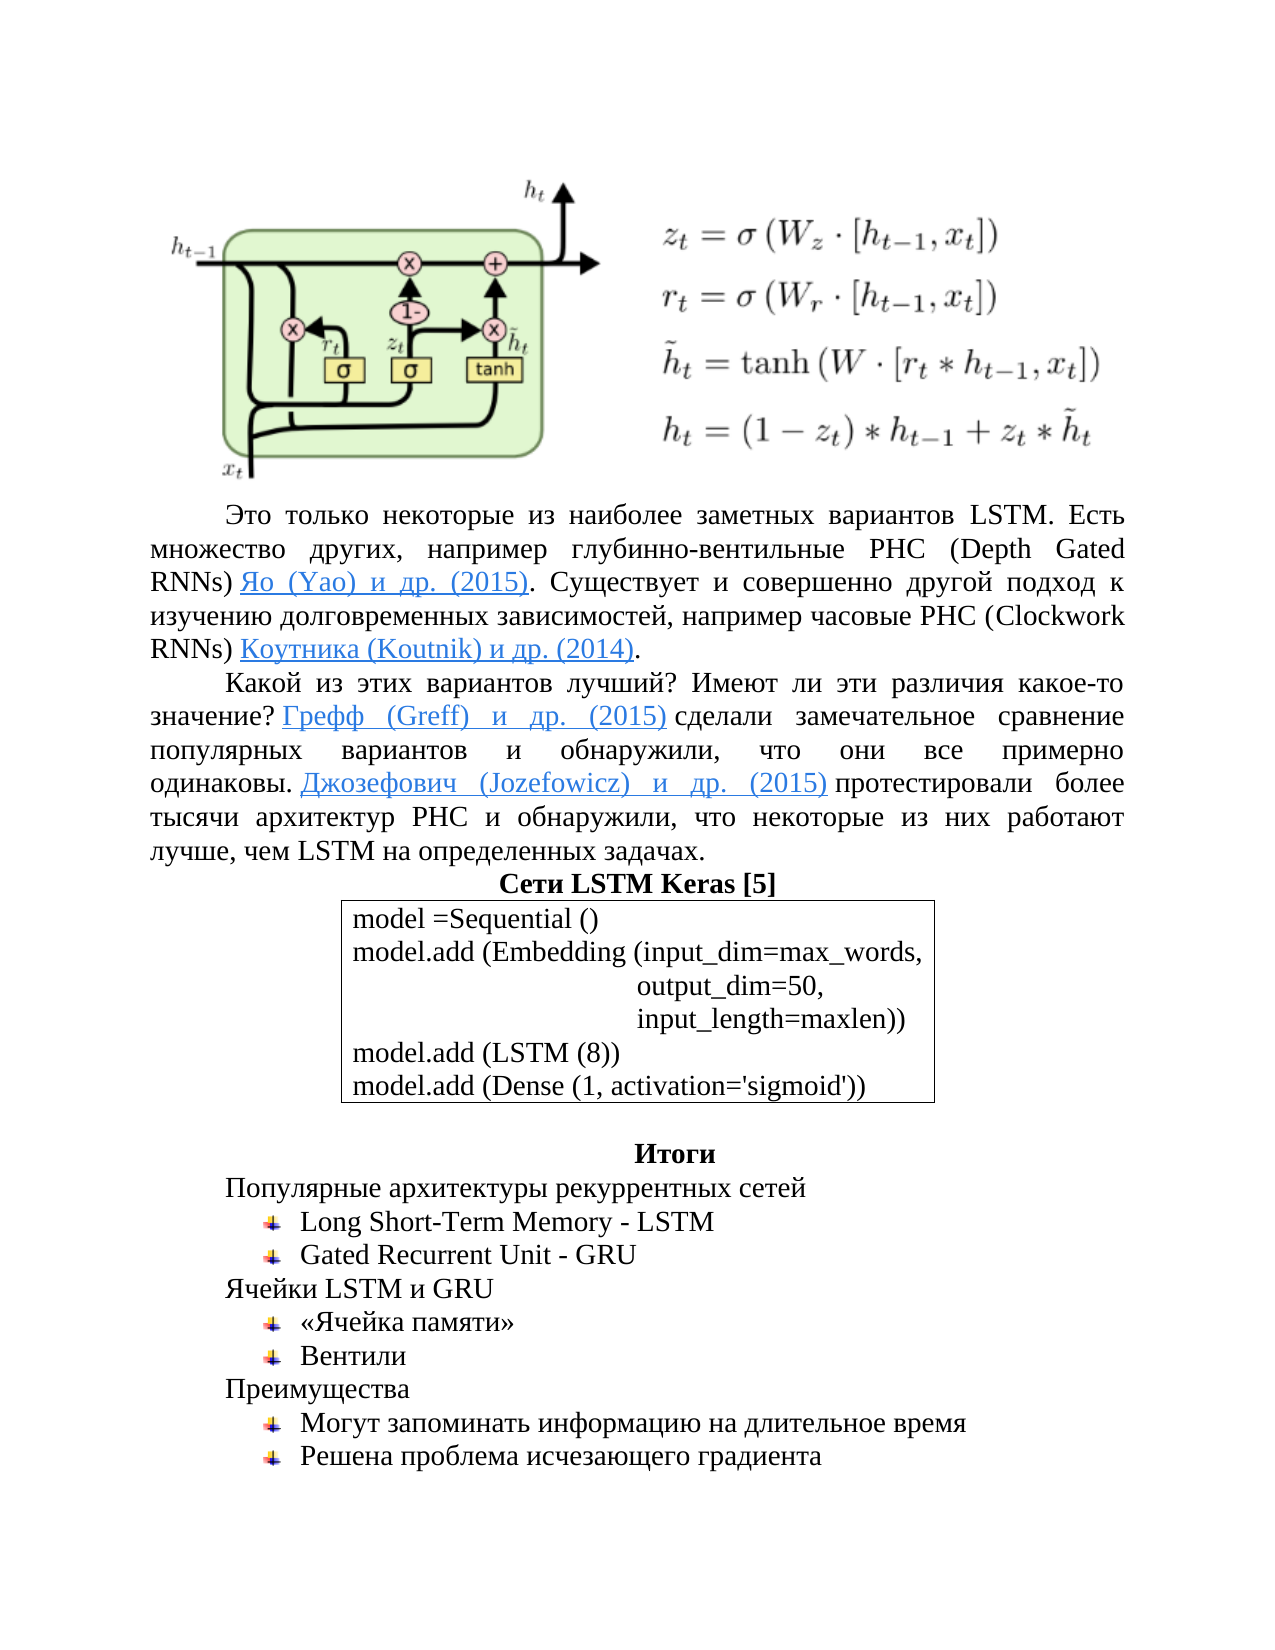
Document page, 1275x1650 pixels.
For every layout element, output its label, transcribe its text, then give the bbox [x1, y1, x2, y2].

text Итоги [150, 1137, 1125, 1170]
picture [263, 1348, 281, 1366]
picture [263, 1415, 281, 1433]
text Какой из этих вариантов лучший? Имеют ли эти различия какое-то значение? Грефф (Greff) и др. (2015) сделали замечательное сравнение популярных вариантов и обнаружили, что они все примерно одинаковы. Джозефович (Jozefowicz) и др. (2015) протестировали более тысячи архитектур РНС и обнаружили, что некоторые из них работают лучше, чем LSTM на определенных задачах. [150, 665, 1125, 866]
list Вентили [262, 1338, 1125, 1371]
list Могут запоминать информацию на длительное время [262, 1405, 1125, 1438]
list Long Short-Term Memory - LSTM [262, 1204, 1125, 1237]
list Решена проблема исчезающего градиента [262, 1438, 1125, 1472]
table_header model =Sequential () model.add (Embedding (input_dim=max_words, output_dim=50, input_length=maxlen)) model.add (LSTM (8)) model.add (Dense (1, activation='sigmoid')) [342, 901, 934, 1102]
list «Ячейка памяти» [262, 1304, 1125, 1338]
text Это только некоторые из наиболее заметных вариантов LSTM. Есть множество других, например глубинно-вентильные РНС (Depth Gated RNNs) Яо (Yao) и др. (2015). Существует и совершенно другой подход к изучению долговременных зависимостей, например часовые РНС (Clockwork RNNs) Коутника (Koutnik) и др. (2014). [150, 498, 1125, 665]
text Популярные архитектуры рекуррентных сетей [150, 1170, 1125, 1204]
picture [263, 1214, 281, 1231]
picture [263, 1315, 281, 1332]
text Преимущества [150, 1371, 1125, 1405]
text Сети LSTM Keras [5] [150, 866, 1125, 900]
text Ячейки LЅTM и GRU [150, 1271, 1125, 1304]
picture [263, 1449, 281, 1466]
picture [263, 1248, 281, 1265]
list Gated Recurrent Unit - GRU [262, 1237, 1125, 1271]
picture [150, 150, 1125, 498]
